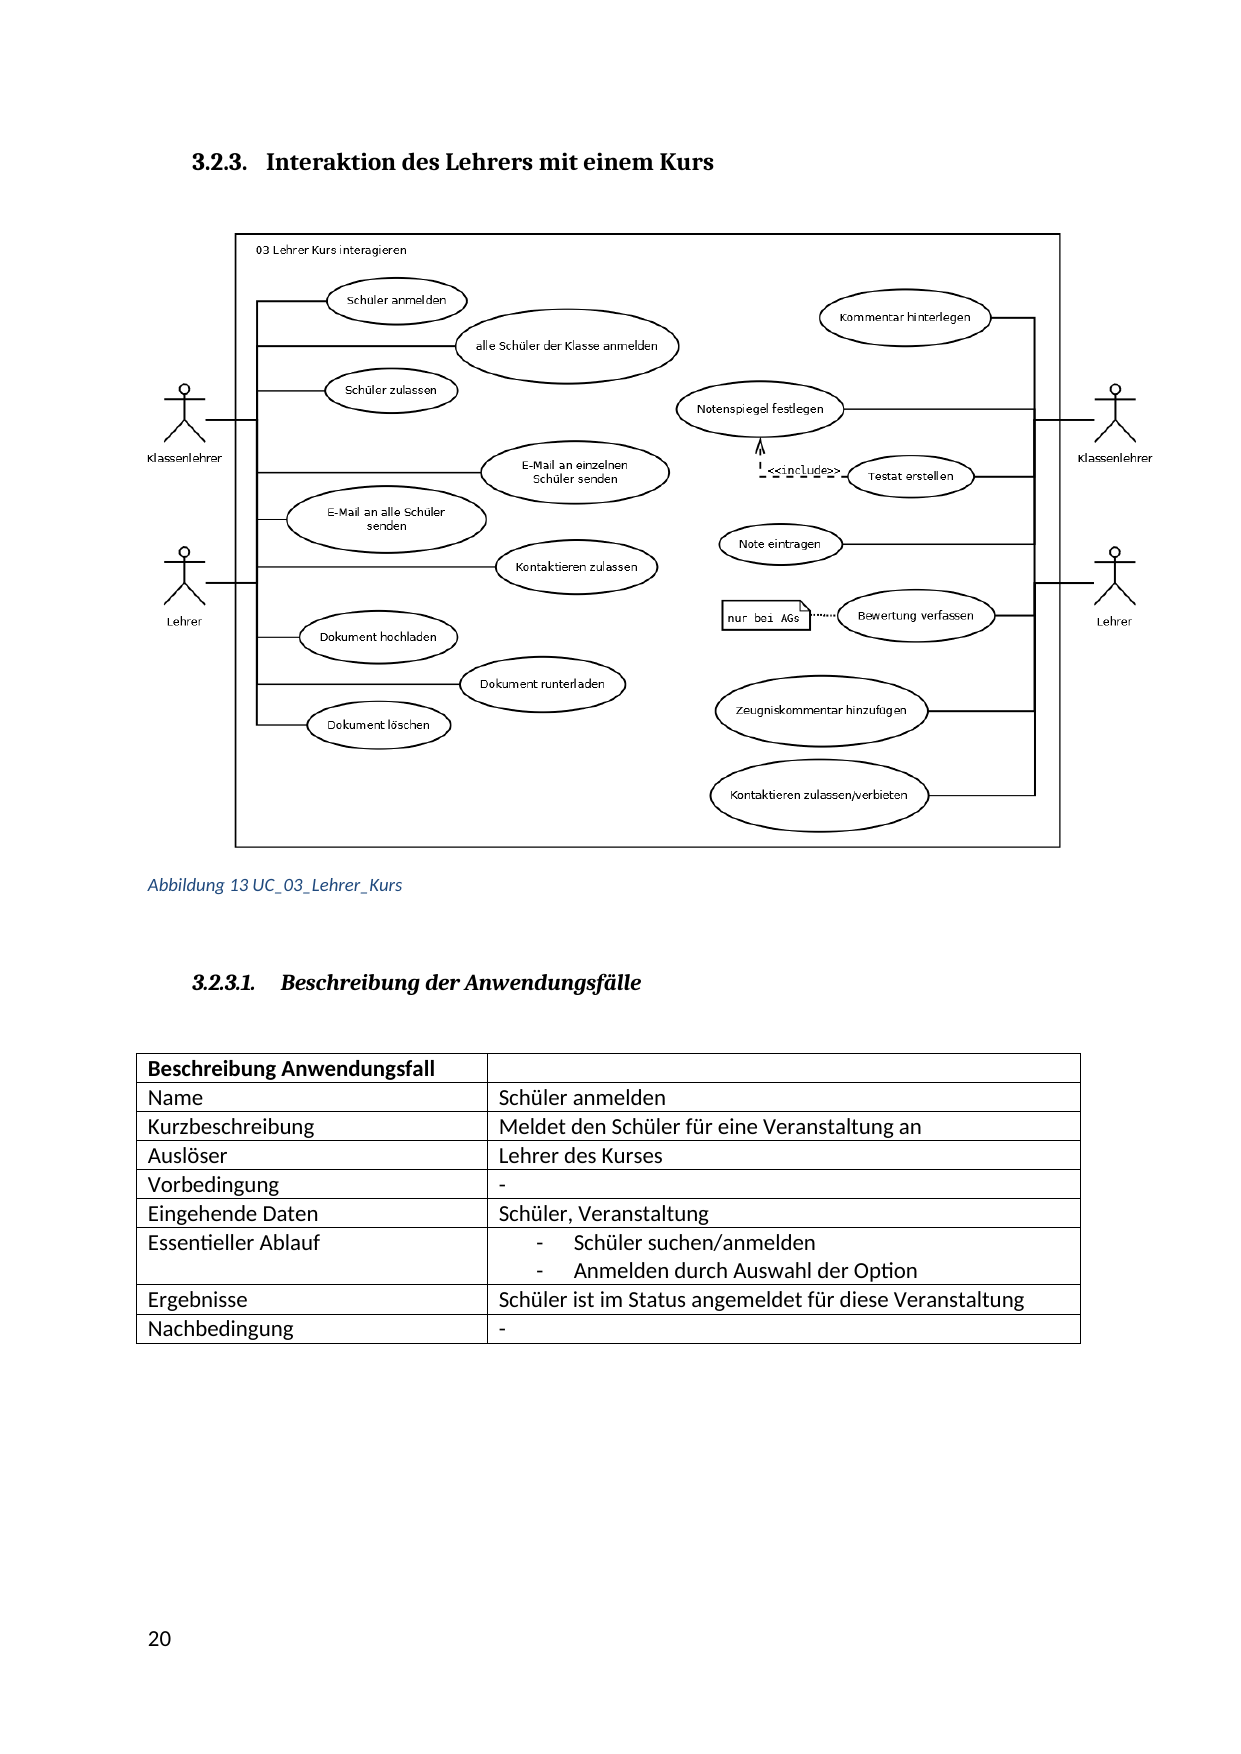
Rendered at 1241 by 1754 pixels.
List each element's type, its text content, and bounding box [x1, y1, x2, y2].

table_cell Ergebnisse [137, 1285, 487, 1313]
table_cell Schüler anmelden [488, 1083, 1080, 1111]
table_cell Schüler ist im Status angemeldet für diese Veranstaltung [488, 1285, 1080, 1313]
table_header [488, 1054, 1080, 1082]
table_cell Eingehende Daten [137, 1199, 487, 1227]
table_cell Vorbedingung [137, 1170, 487, 1198]
table_cell Schüler, Veranstaltung [488, 1199, 1080, 1227]
table_cell Lehrer des Kurses [488, 1141, 1080, 1169]
table_cell Name [137, 1083, 487, 1111]
subtitle Interaktion des Lehrers mit einem Kurs [192, 148, 1093, 176]
table_cell - [488, 1170, 1080, 1198]
table_cell Essentieller Ablauf [137, 1228, 487, 1284]
table_cell Kurzbeschreibung [137, 1112, 487, 1140]
table_cell Nachbedingung [137, 1315, 487, 1342]
table_cell Auslöser [137, 1141, 487, 1169]
table_cell Meldet den Schüler für eine Veranstaltung an [488, 1112, 1080, 1140]
subtitle Beschreibung der Anwendungsfälle [192, 970, 1093, 996]
table_cell - [488, 1315, 1080, 1342]
table_header Beschreibung Anwendungsfall [137, 1054, 487, 1082]
table_cell Schüler suchen/anmelden Anmelden durch Auswahl der Option [488, 1228, 1080, 1284]
picture [147, 233, 1153, 848]
